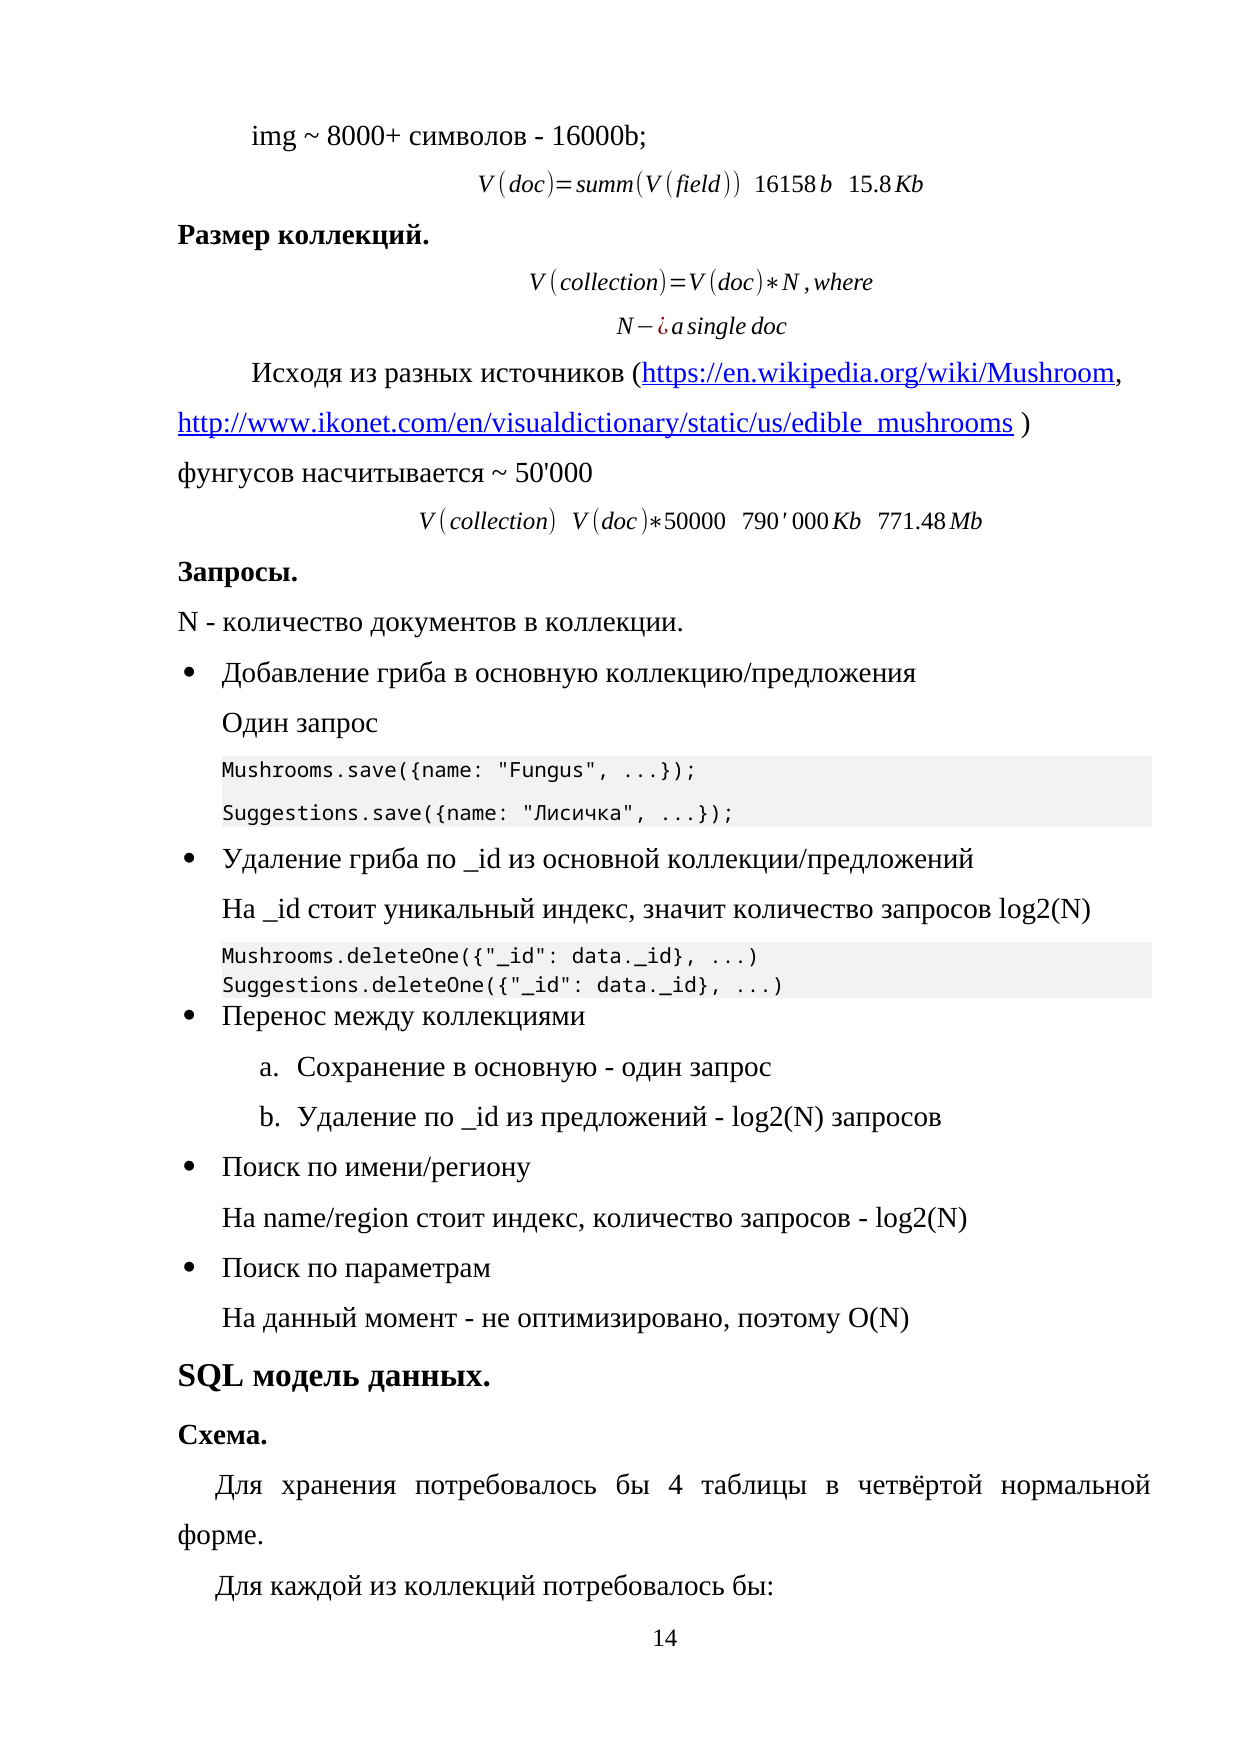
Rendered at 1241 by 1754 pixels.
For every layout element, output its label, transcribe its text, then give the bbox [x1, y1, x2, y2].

text img ~ 8000+ символов - 16000b; [177, 118, 1152, 152]
subtitle Схема. [177, 1417, 1152, 1450]
subtitle Запросы. [177, 554, 1152, 588]
text На name/region стоит индекс, количество запросов - log2(N) [222, 1200, 1152, 1233]
list Поиск по имени/региону [184, 1149, 1152, 1183]
list Удаление гриба по _id из основной коллекции/предложений [184, 841, 1152, 874]
text Исходя из разных источников (https://en.wikipedia.org/wiki/Mushroom, http://www.ikonet.com/en/visualdictionary/static/us/edible_mushrooms ) фунгусов насчитывается ~ 50'000 [177, 355, 1152, 489]
subtitle Размер коллекций. [177, 217, 1152, 251]
text Suggestions.deleteOne({"_id": data._id}, ...) [222, 970, 1152, 998]
text На _id стоит уникальный индекс, значит количество запросов log2(N) [222, 891, 1152, 925]
text Для хранения потребовалось бы 4 таблицы в четвёртой нормальной форме. [177, 1467, 1152, 1551]
text N - количество документов в коллекции. [177, 604, 1152, 638]
text Mushrooms.save({name: "Fungus", ...}); [222, 756, 1152, 784]
text Suggestions.save({name: "Лисичка", ...}); [222, 798, 1152, 827]
text Один запрос [222, 705, 1152, 739]
text Mushrooms.deleteOne({"_id": data._id}, ...) [222, 942, 1152, 970]
text На данный момент - не оптимизировано, поэтому O(N) [222, 1301, 1152, 1334]
subtitle SQL модель данных. [177, 1355, 1152, 1393]
list Добавление гриба в основную коллекцию/предложения [184, 655, 1152, 688]
list Сохранение в основную - один запрос [259, 1049, 1152, 1082]
list Удаление по _id из предложений - log2(N) запросов [259, 1099, 1152, 1133]
list Поиск по параметрам [184, 1250, 1152, 1284]
list Перенос между коллекциями [184, 998, 1152, 1032]
text Для каждой из коллекций потребовалось бы: [177, 1568, 1152, 1601]
